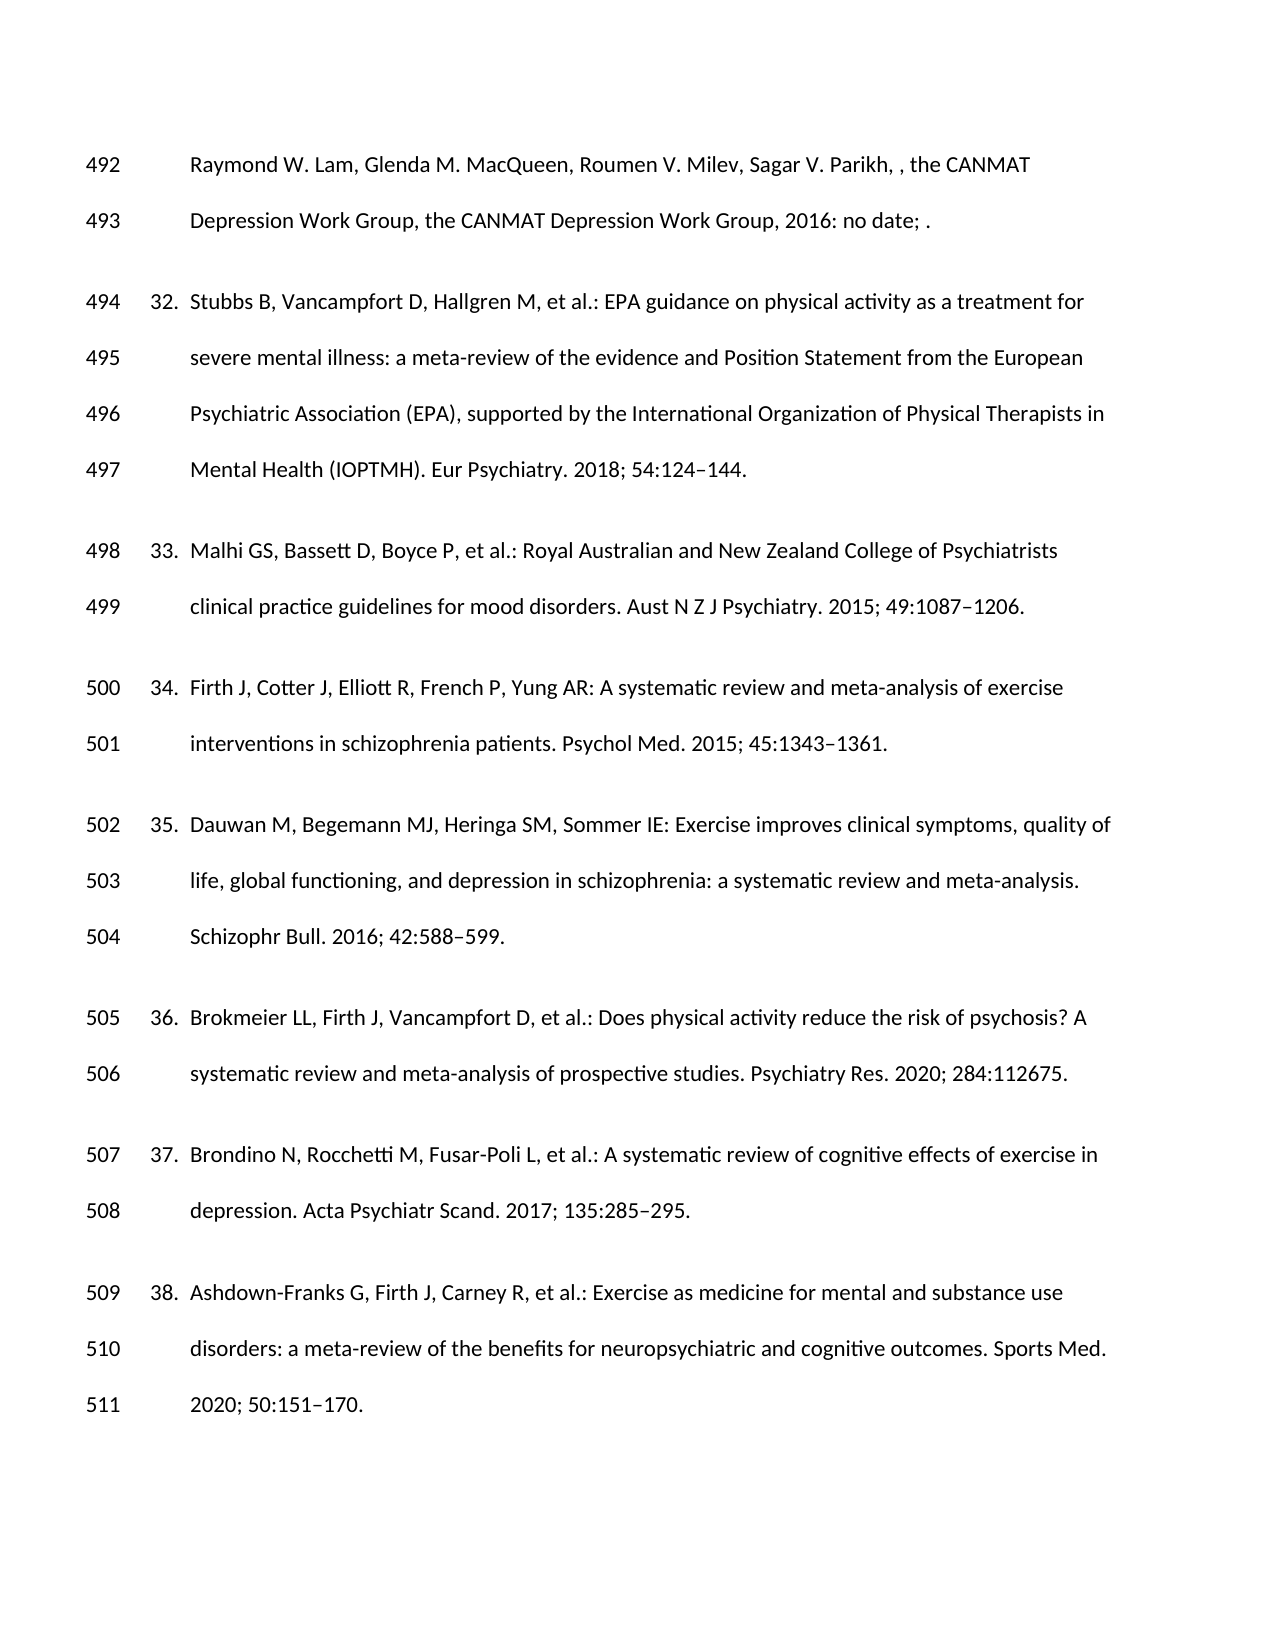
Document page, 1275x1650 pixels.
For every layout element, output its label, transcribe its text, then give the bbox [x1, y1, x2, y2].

text 33. Malhi GS, Bassett D, Boyce P, et al.: Royal Australian and New Zealand College of Psychiatrists clinical practice guidelines for mood disorders. Aust N Z J Psychiatry. 2015; 49:1087–1206. [150, 536, 1125, 620]
text 37. Brondino N, Rocchetti M, Fusar-Poli L, et al.: A systematic review of cognitive effects of exercise in depression. Acta Psychiatr Scand. 2017; 135:285–295. [150, 1141, 1125, 1225]
text 36. Brokmeier LL, Firth J, Vancampfort D, et al.: Does physical activity reduce the risk of psychosis? A systematic review and meta-analysis of prospective studies. Psychiatry Res. 2020; 284:112675. [150, 1003, 1125, 1088]
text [150, 150, 1125, 234]
text 34. Firth J, Cotter J, Elliott R, French P, Yung AR: A systematic review and meta-analysis of exercise interventions in schizophrenia patients. Psychol Med. 2015; 45:1343–1361. [150, 673, 1125, 757]
text 35. Dauwan M, Begemann MJ, Heringa SM, Sommer IE: Exercise improves clinical symptoms, quality of life, global functioning, and depression in schizophrenia: a systematic review and meta-analysis. Schizophr Bull. 2016; 42:588–599. [150, 810, 1125, 951]
text 38. Ashdown-Franks G, Firth J, Carney R, et al.: Exercise as medicine for mental and substance use disorders: a meta-review of the benefits for neuropsychiatric and cognitive outcomes. Sports Med. 2020; 50:151–170. [150, 1278, 1125, 1418]
text 32. Stubbs B, Vancampfort D, Hallgren M, et al.: EPA guidance on physical activity as a treatment for severe mental illness: a meta-review of the evidence and Position Statement from the European Psychiatric Association (EPA), supported by the International Organization of Physical Therapists in Mental Health (IOPTMH). Eur Psychiatry. 2018; 54:124–144. [150, 287, 1125, 483]
